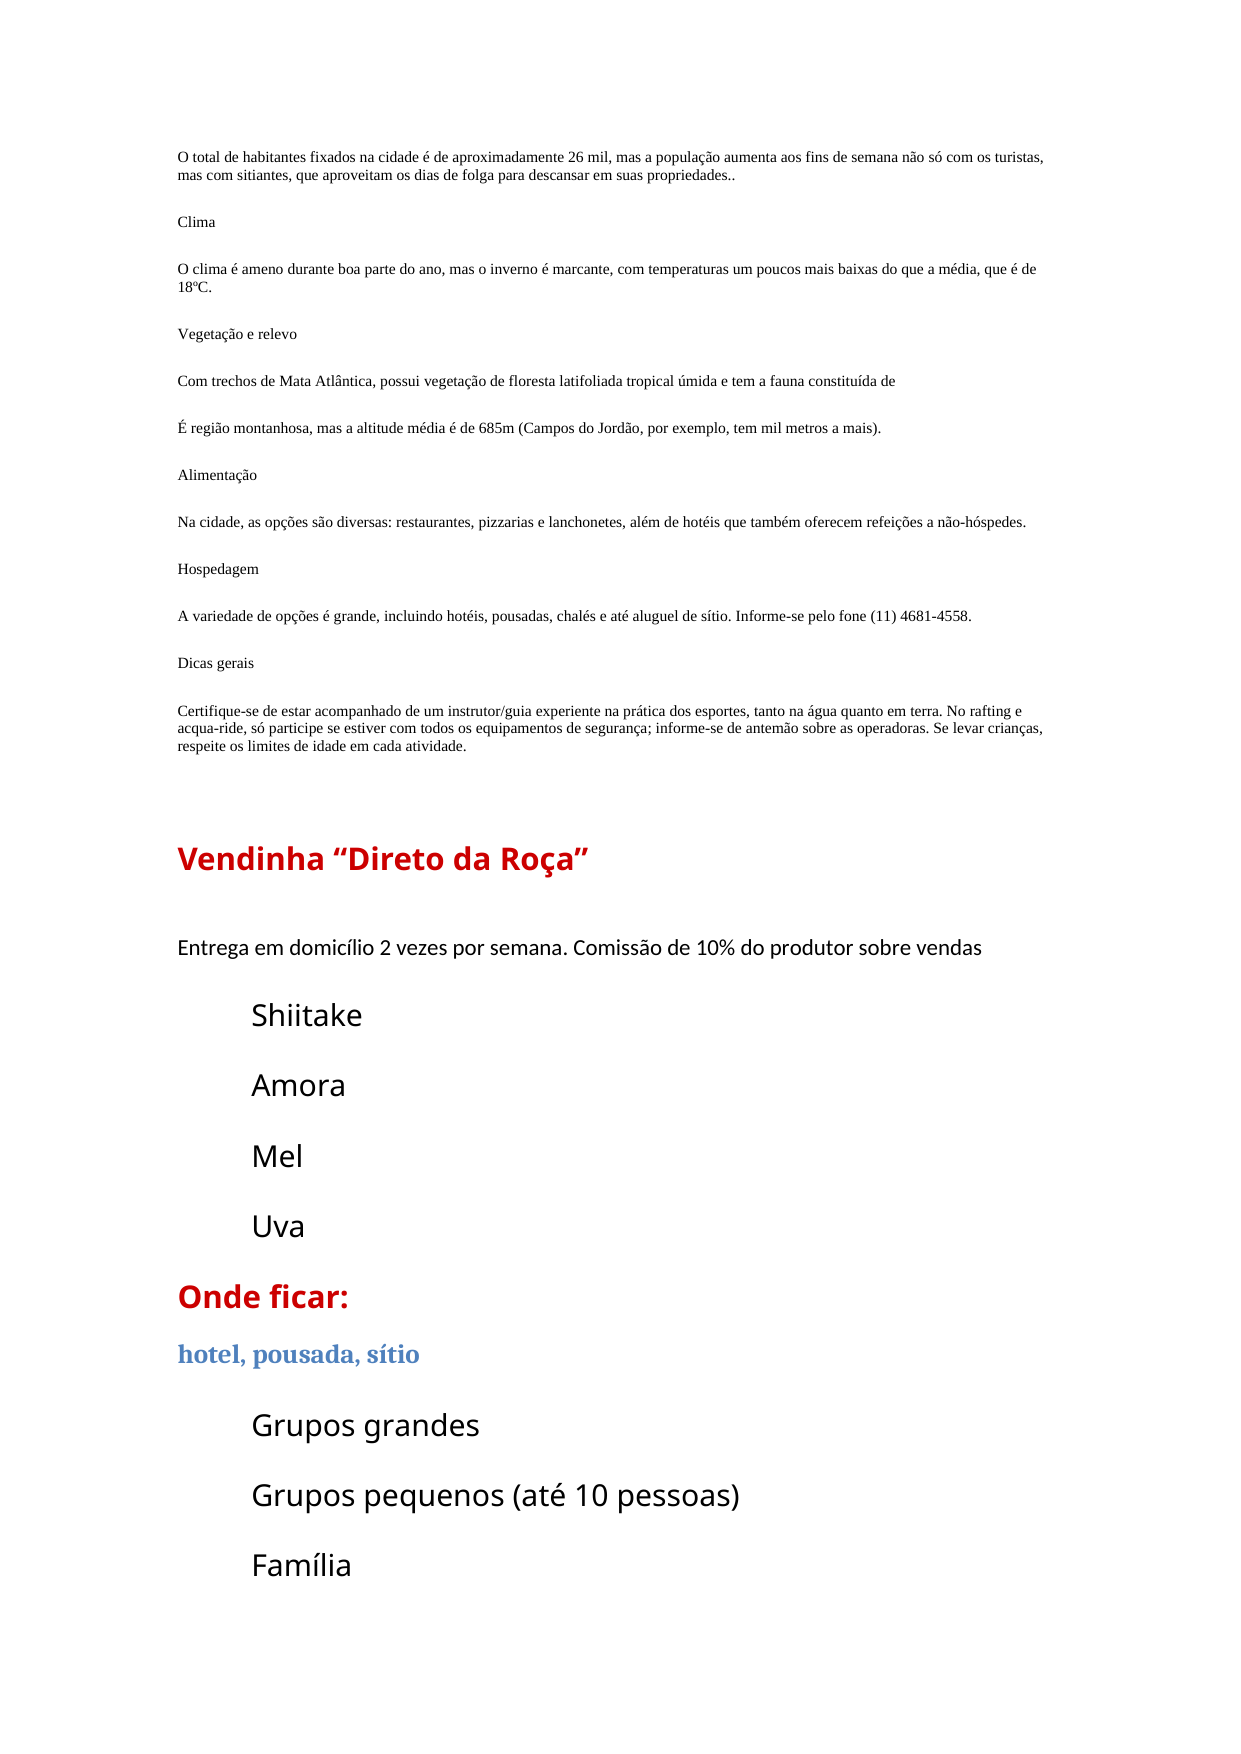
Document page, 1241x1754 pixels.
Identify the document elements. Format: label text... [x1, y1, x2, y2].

text Na cidade, as opções são diversas: restaurantes, pizzarias e lanchonetes, além de hotéis que também oferecem refeições a não-hóspedes. [177, 513, 1063, 531]
text É região montanhosa, mas a altitude média é de 685m (Campos do Jordão, por exemplo, tem mil metros a mais). [177, 419, 1063, 437]
subtitle Onde ficar: [177, 1276, 1063, 1318]
text Hospedagem [177, 560, 1063, 578]
text Família [177, 1544, 1063, 1586]
text Alimentação [177, 466, 1063, 484]
text O total de habitantes fixados na cidade é de aproximadamente 26 mil, mas a população aumenta aos fins de semana não só com os turistas, mas com sitiantes, que aproveitam os dias de folga para descansar em suas propriedades.. [177, 148, 1063, 183]
text O clima é ameno durante boa parte do ano, mas o inverno é marcante, com temperaturas um poucos mais baixas do que a média, que é de 18ºC. [177, 260, 1063, 296]
subtitle Vendinha “Direto da Roça” [177, 837, 1063, 880]
text Grupos pequenos (até 10 pessoas) [177, 1474, 1063, 1515]
text Mel [177, 1135, 1063, 1176]
text Entrega em domicílio 2 vezes por semana. Comissão de 10% do produtor sobre vendas [177, 933, 1063, 961]
text Dicas gerais [177, 654, 1063, 672]
text Com trechos de Mata Atlântica, possui vegetação de floresta latifoliada tropical úmida e tem a fauna constituída de [177, 372, 1063, 390]
text Certifique-se de estar acompanhado de um instrutor/guia experiente na prática dos esportes, tanto na água quanto em terra. No rafting e acqua-ride, só participe se estiver com todos os equipamentos de segurança; informe-se de antemão sobre as operadoras. Se levar crianças, respeite os limites de idade em cada atividade. [177, 701, 1063, 755]
text Grupos grandes [177, 1404, 1063, 1445]
text Amora [177, 1064, 1063, 1106]
text Uva [177, 1205, 1063, 1246]
text Vegetação e relevo [177, 325, 1063, 343]
text A variedade de opções é grande, incluindo hotéis, pousadas, chalés e até aluguel de sítio. Informe-se pelo fone (11) 4681-4558. [177, 607, 1063, 625]
text Clima [177, 213, 1063, 231]
text Shiitake [177, 994, 1063, 1035]
subtitle hotel, pousada, sítio [177, 1339, 1063, 1370]
